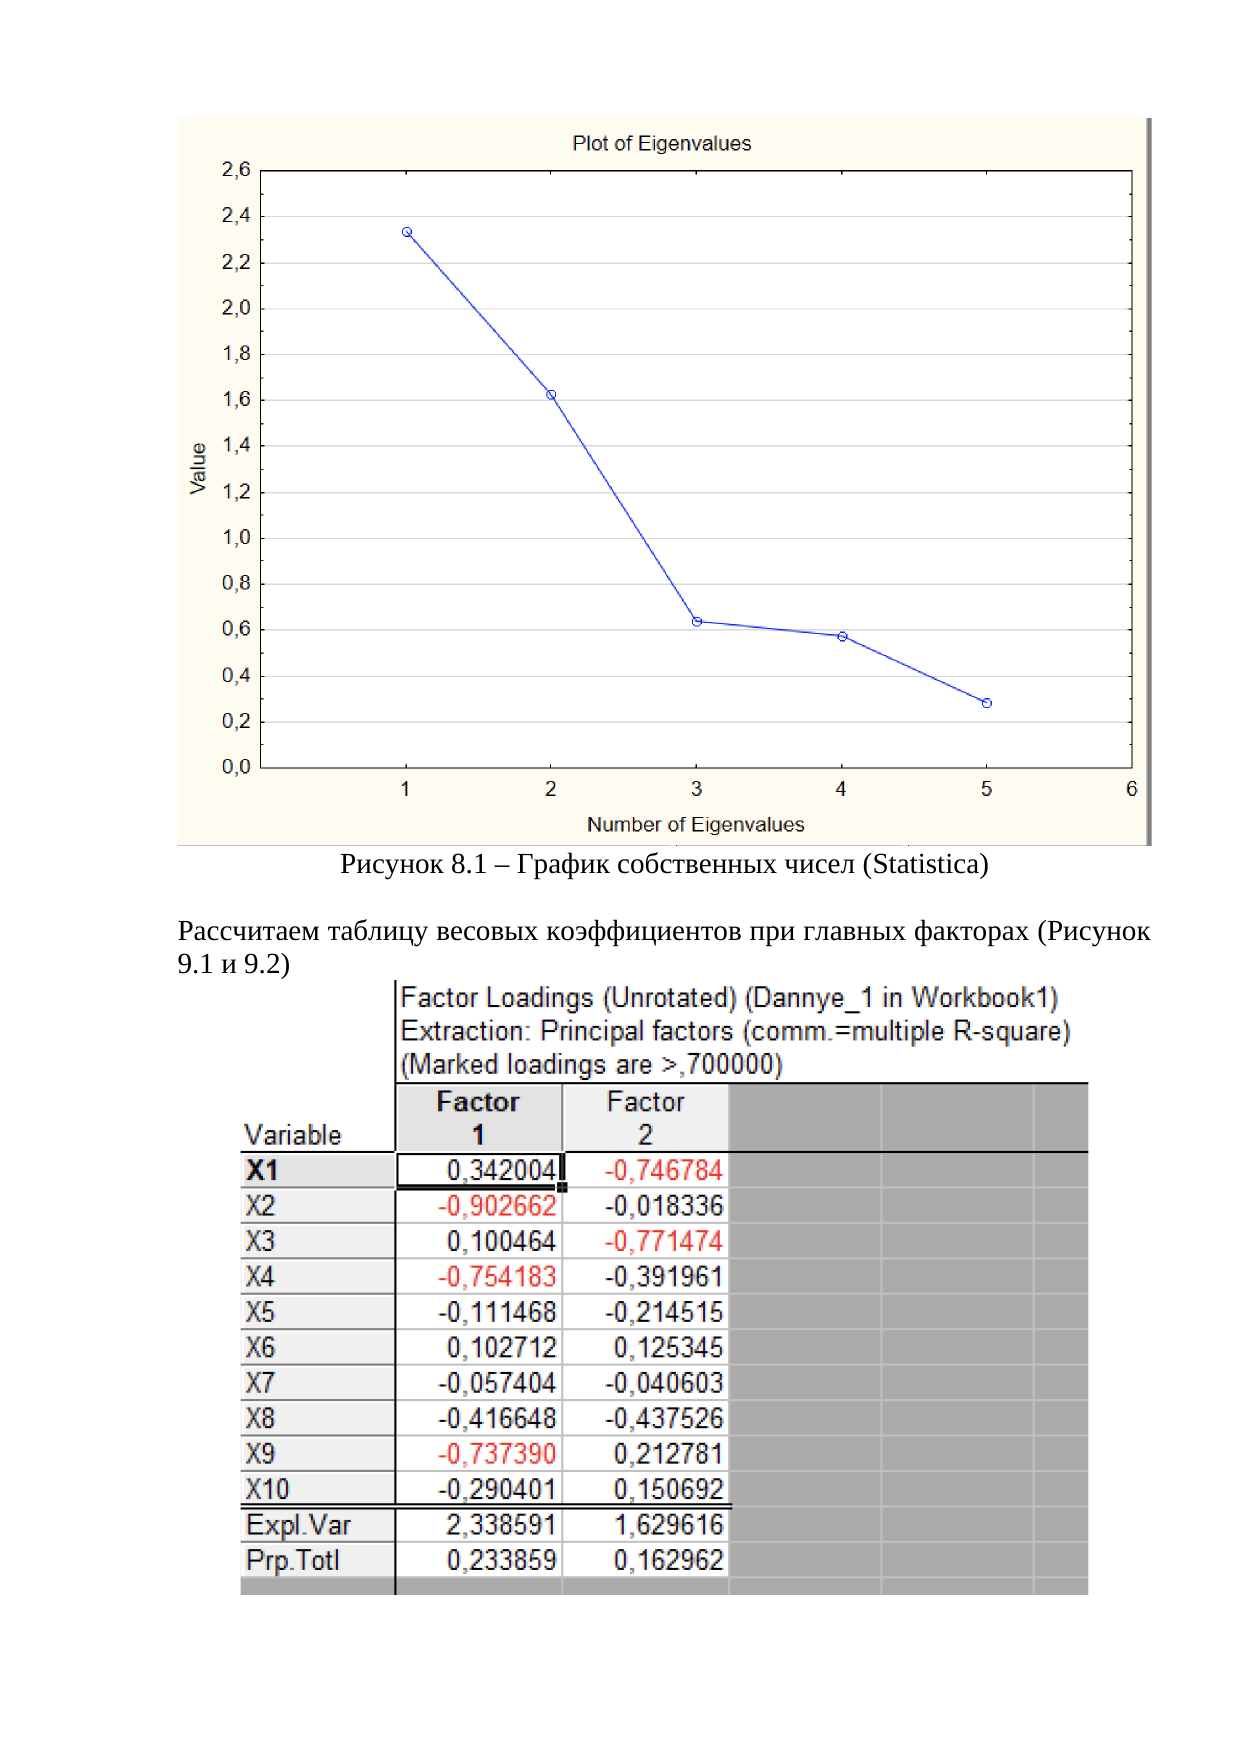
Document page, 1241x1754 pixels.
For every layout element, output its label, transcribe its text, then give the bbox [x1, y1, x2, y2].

text Рисунок 8.1 – График собственных чисел (Statistica) [177, 846, 1152, 879]
picture [177, 118, 1152, 846]
text Рассчитаем таблицу весовых коэффициентов при главных факторах (Рисунок 9.1 и 9.2) [177, 913, 1152, 980]
picture [240, 980, 1089, 1595]
